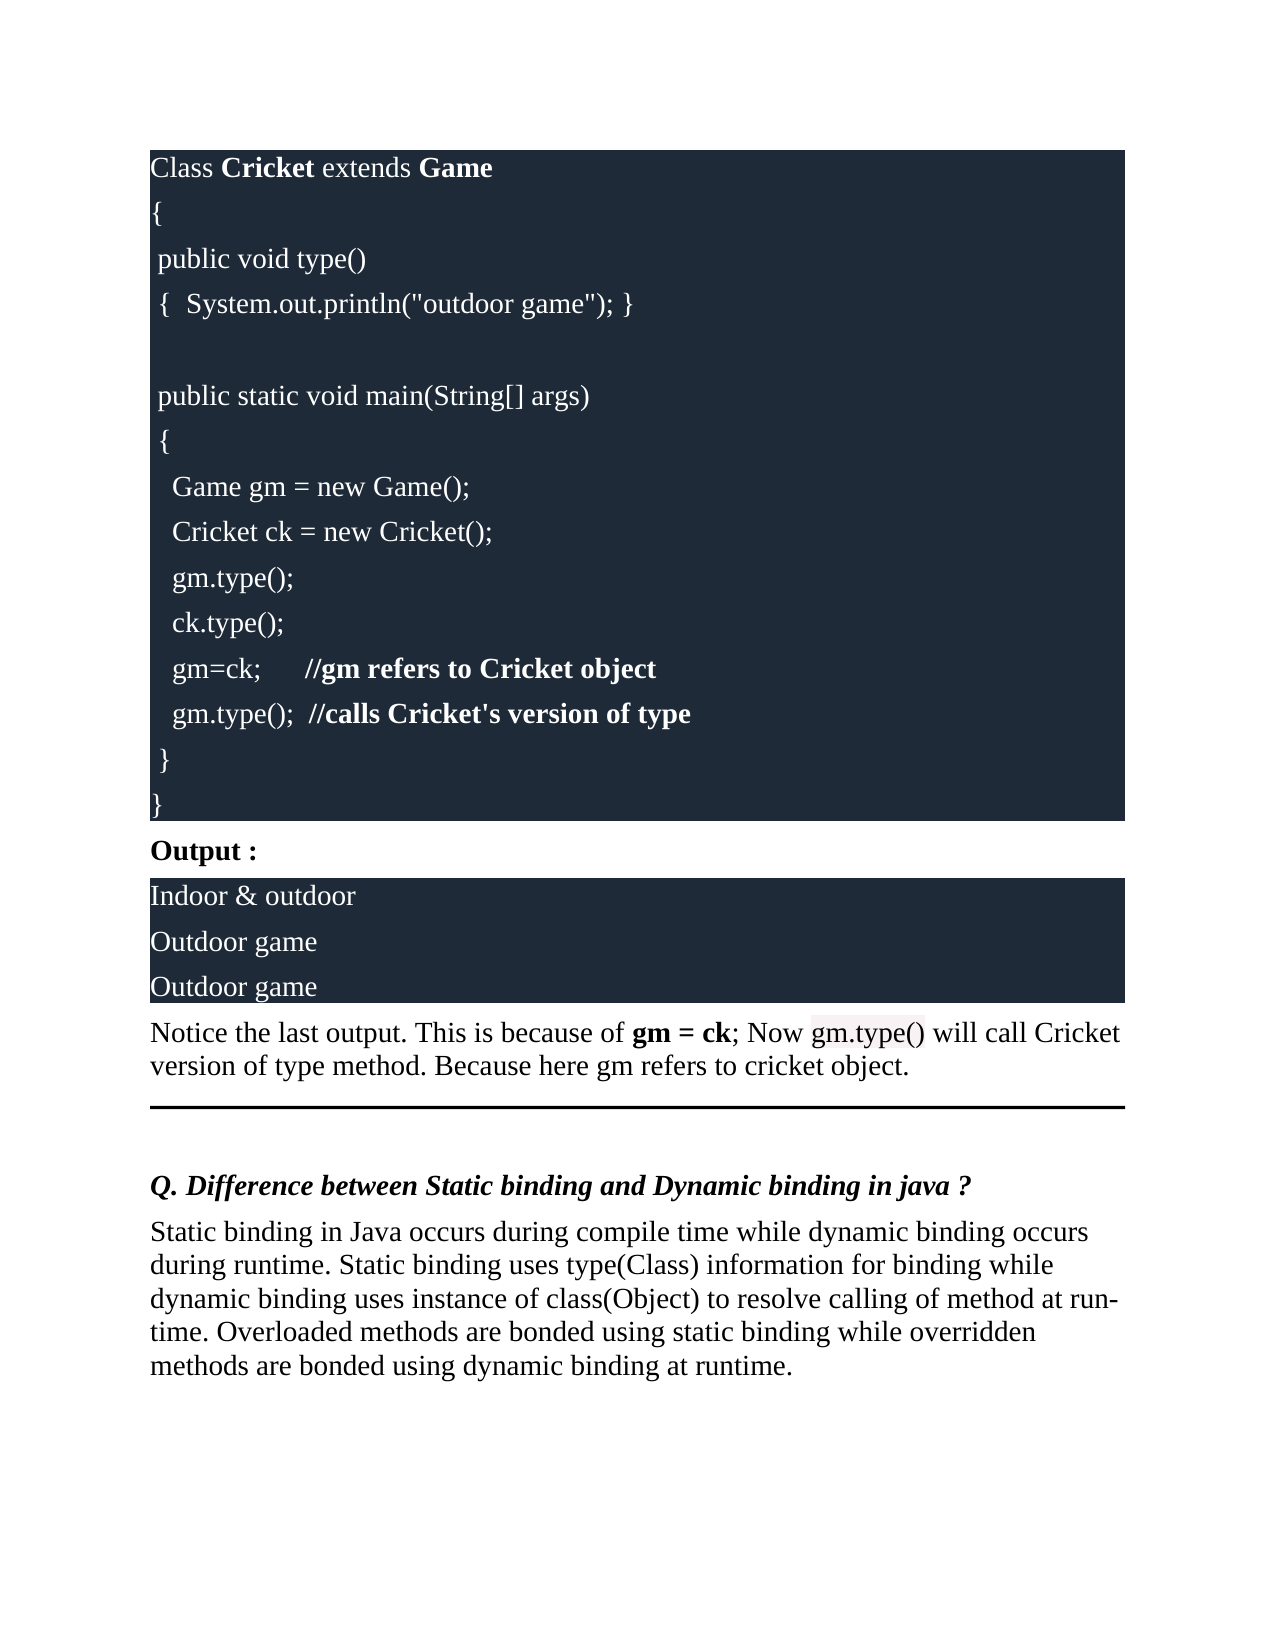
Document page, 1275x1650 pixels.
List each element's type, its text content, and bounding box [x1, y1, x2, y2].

text Cricket ck = new Cricket(); [150, 514, 1125, 548]
text Output : [150, 833, 1125, 866]
text gm.type(); [150, 560, 1125, 593]
subtitle Q. Difference between Static binding and Dynamic binding in java ? [150, 1168, 1125, 1202]
text Static binding in Java occurs during compile time while dynamic binding occurs during runtime. Static binding uses type(Class) information for binding while dynamic binding uses instance of class(Object) to resolve calling of method at run-time. Overloaded methods are bonded using static binding while overridden methods are bonded using dynamic binding at runtime. [150, 1214, 1125, 1382]
text Notice the last output. This is because of gm = ck; Now gm.type() will call Cricket version of type method. Because here gm refers to cricket object. [150, 1015, 1125, 1082]
text gm=ck; //gm refers to Cricket object [150, 651, 1125, 684]
text Game gm = new Game(); [150, 469, 1125, 502]
text gm.type(); //calls Cricket's version of type [150, 696, 1125, 730]
text { System.out.println("outdoor game"); } [150, 287, 1125, 320]
text ck.type(); [150, 605, 1125, 639]
text Indoor & outdoor [150, 878, 1125, 912]
text Class Cricket extends Game [150, 150, 1125, 183]
text public static void main(String[] args) [150, 378, 1125, 411]
text { [150, 423, 1125, 457]
text public void type() [150, 241, 1125, 274]
text } [150, 787, 1125, 821]
text } [150, 742, 1125, 775]
text { [150, 196, 1125, 229]
text Outdoor game [150, 969, 1125, 1003]
text Outdoor game [150, 924, 1125, 957]
